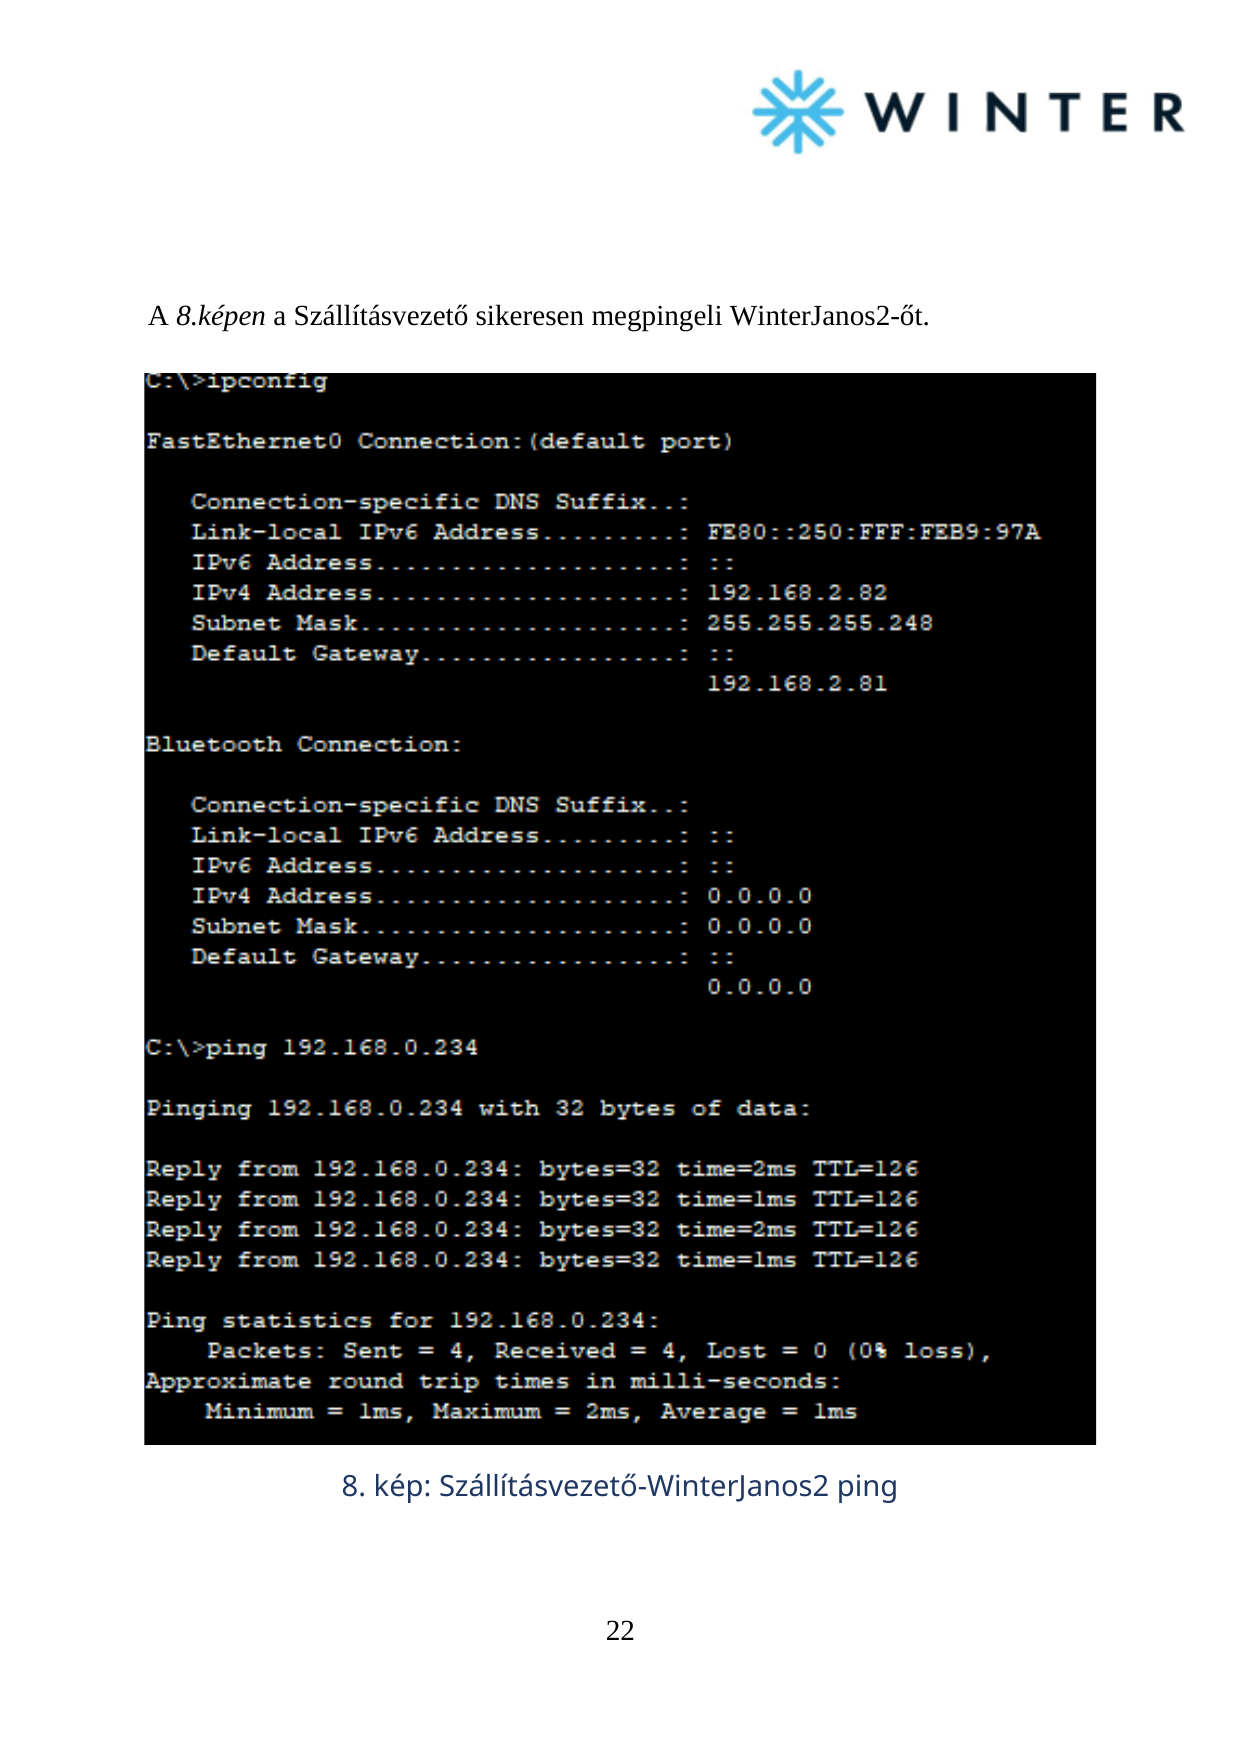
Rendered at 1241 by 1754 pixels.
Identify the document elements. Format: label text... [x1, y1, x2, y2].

picture [738, 49, 1224, 166]
text A 8.képen a Szállításvezető sikeresen megpingeli WinterJanos2-őt. [148, 298, 1093, 332]
table_header 8. kép: Szállításvezető-WinterJanos2 ping [120, 374, 1120, 1522]
picture [144, 373, 1097, 1445]
